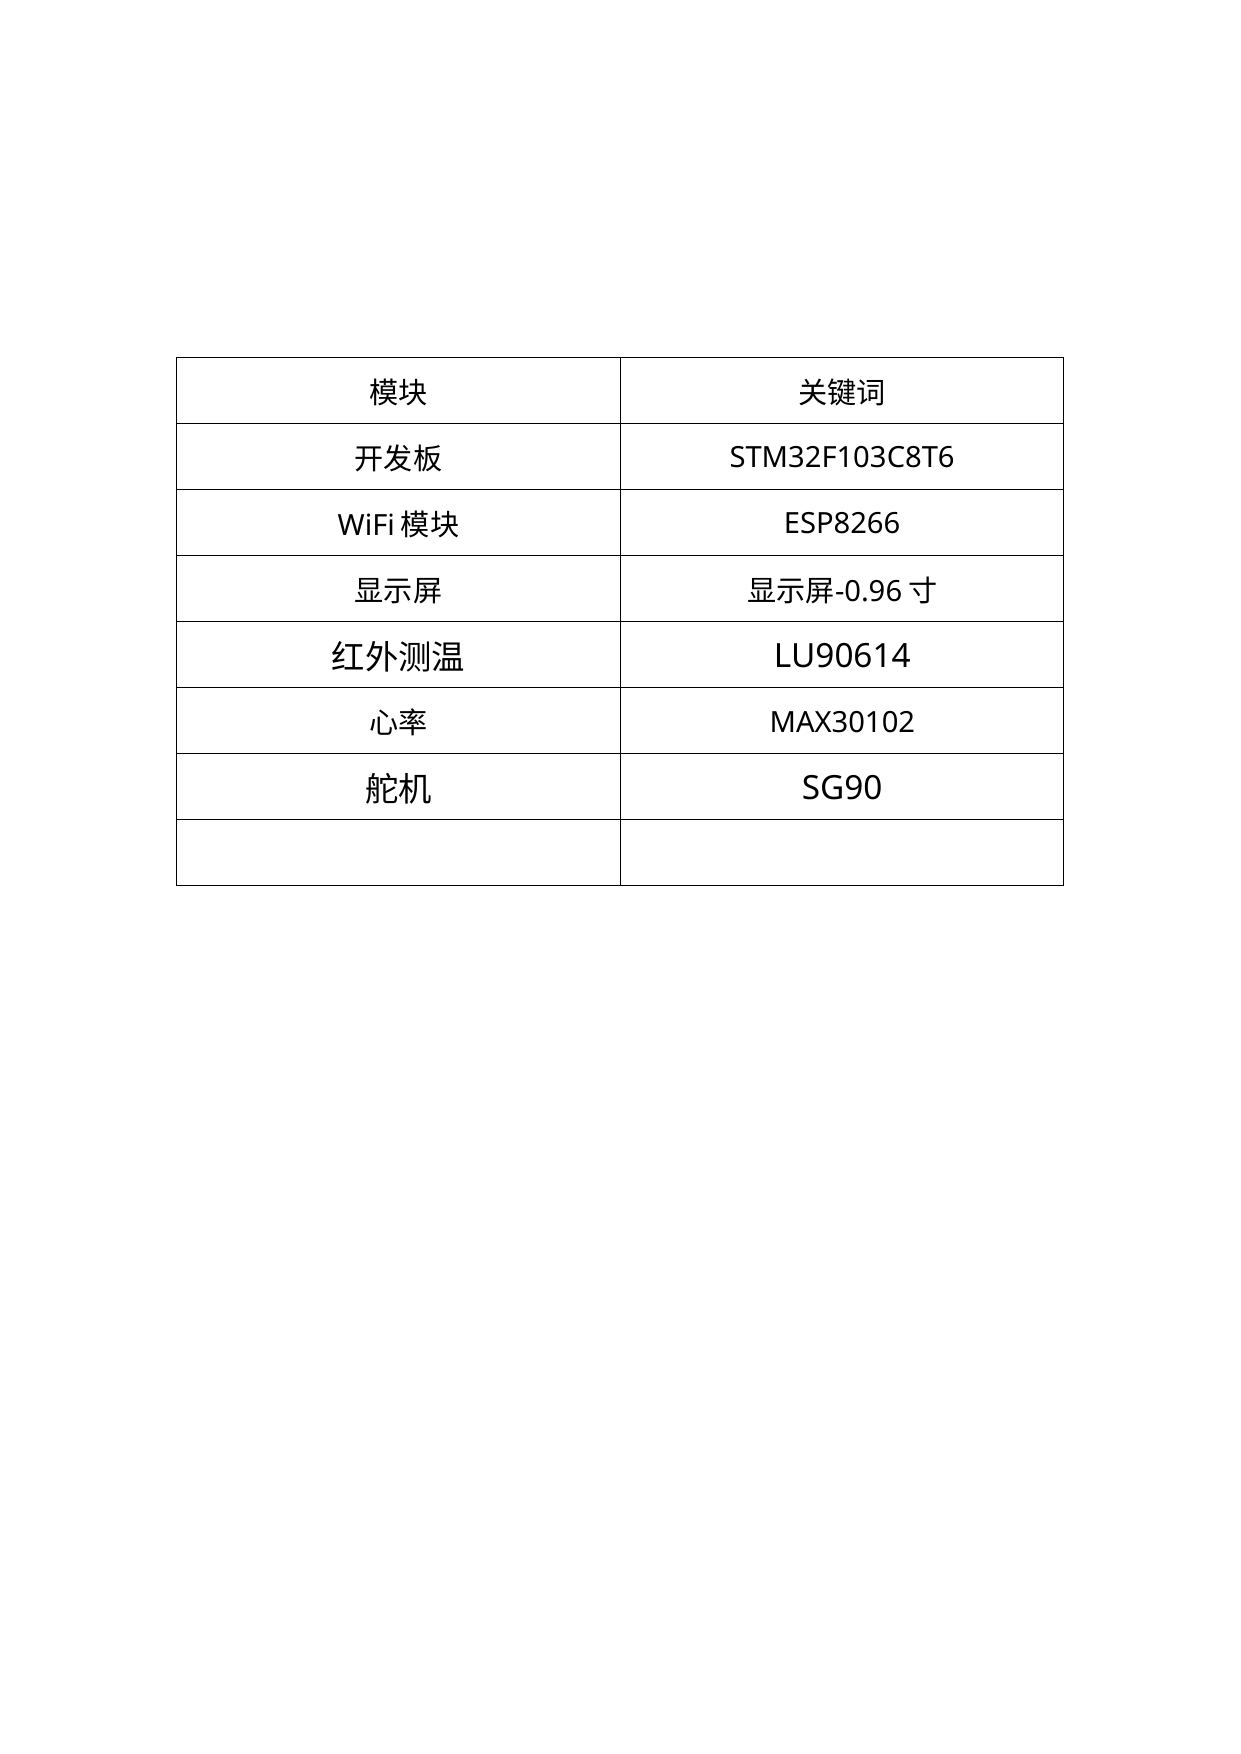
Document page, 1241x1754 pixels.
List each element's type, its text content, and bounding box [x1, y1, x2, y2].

table_cell ESP8266 [621, 490, 1063, 555]
table_cell SG90 [621, 754, 1063, 819]
table_cell 红外测温 [177, 622, 620, 687]
table_cell 显示屏 [177, 556, 620, 621]
table_cell 心率 [177, 688, 620, 753]
table_cell 舵机 [177, 754, 620, 819]
table_cell WiFi模块 [177, 490, 620, 555]
table_cell [177, 820, 620, 885]
table_cell STM32F103C8T6 [621, 424, 1063, 489]
table_cell [621, 820, 1063, 885]
table_cell 开发板 [177, 424, 620, 489]
table_cell 显示屏-0.96寸 [621, 556, 1063, 621]
table_cell MAX30102 [621, 688, 1063, 753]
table_header 关键词 [621, 358, 1063, 423]
table_header 模块 [177, 358, 620, 423]
table_cell LU90614 [621, 622, 1063, 687]
